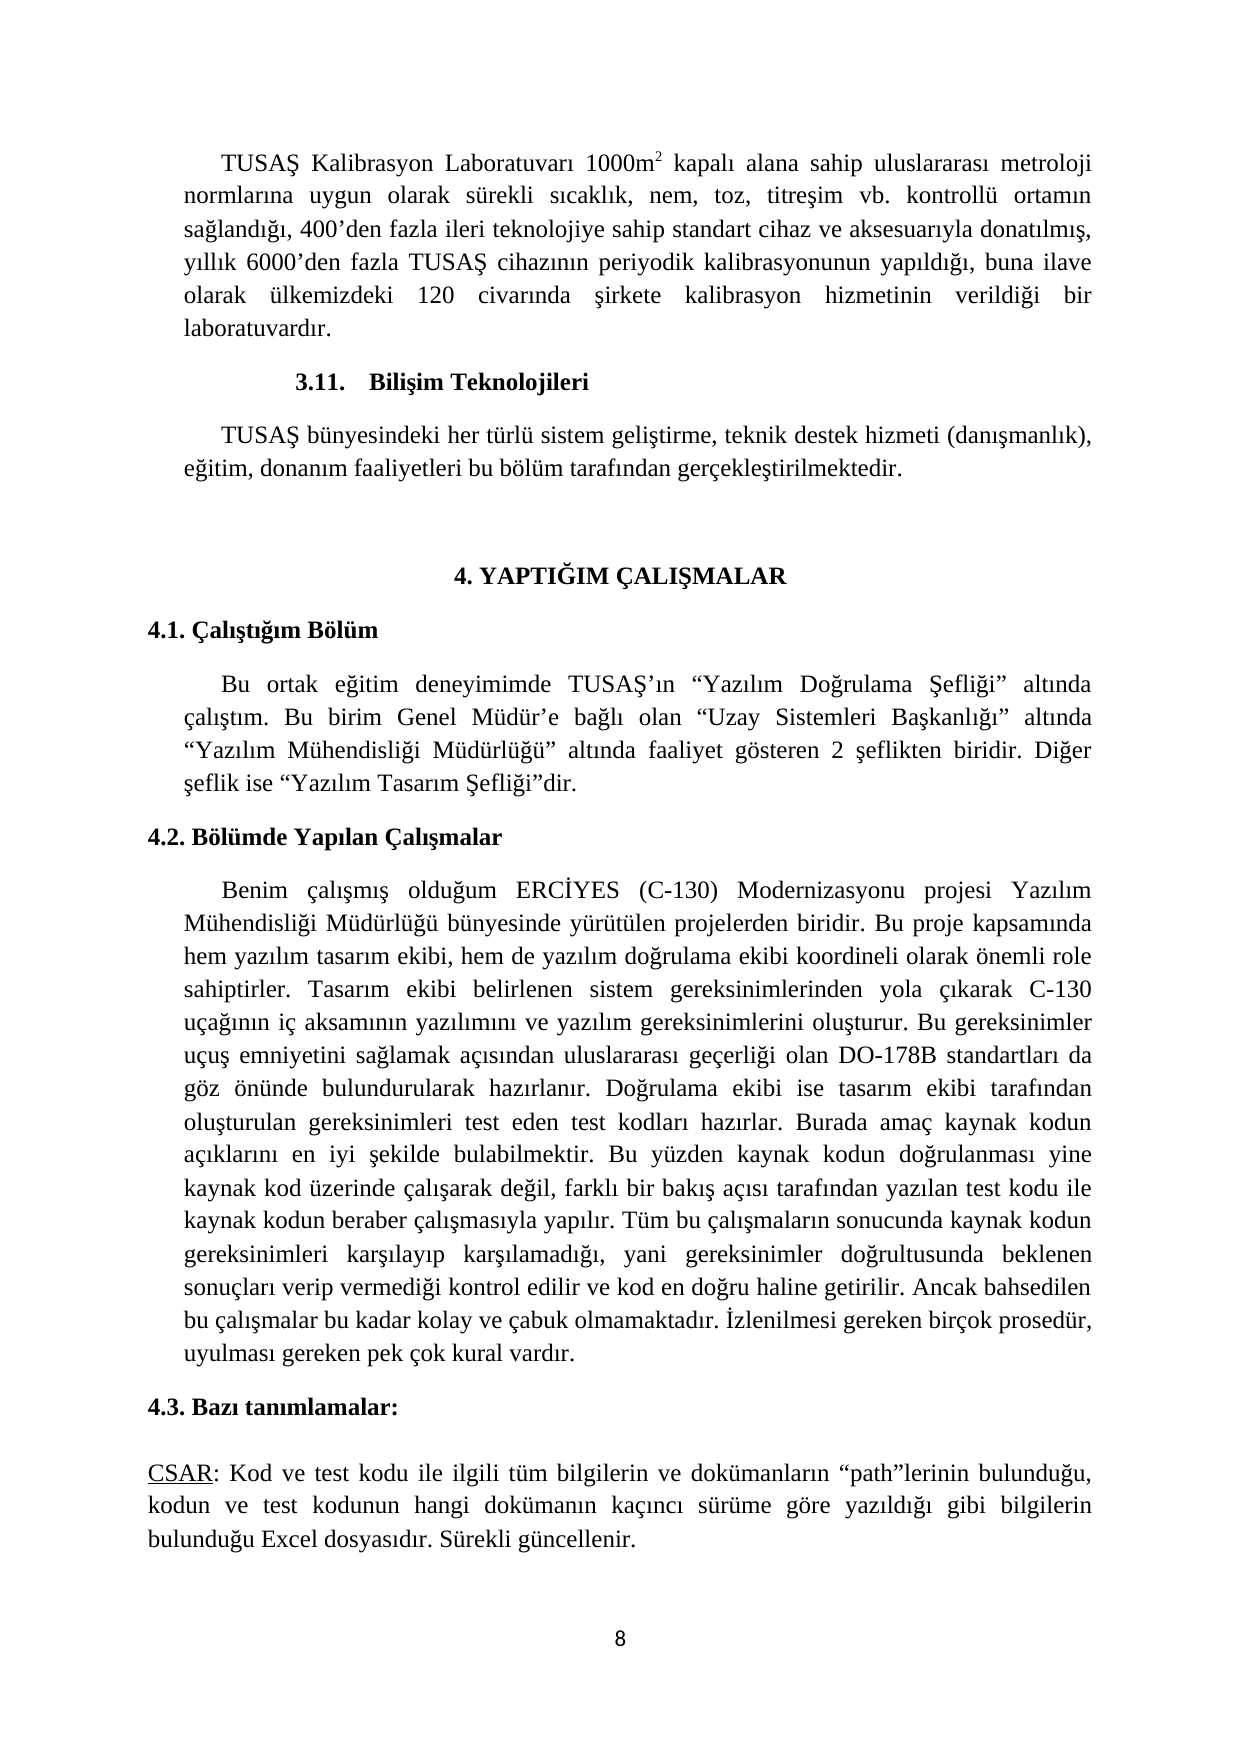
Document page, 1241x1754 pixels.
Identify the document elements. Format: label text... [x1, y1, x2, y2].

title 4.3. Bazı tanımlamalar: [148, 1392, 1093, 1420]
list Bilişim Teknolojileri [295, 367, 1093, 395]
text 4. YAPTIĞIM ÇALIŞMALAR [148, 561, 1093, 590]
text Bu ortak eğitim deneyimimde TUSAŞ’ın “Yazılım Doğrulama Şefliği” altında çalıştım. Bu birim Genel Müdür’e bağlı olan “Uzay Sistemleri Başkanlığı” altında “Yazılım Mühendisliği Müdürlüğü” altında faaliyet gösteren 2 şeflikten biridir. Diğer şeflik ise “Yazılım Tasarım Şefliği”dir. [184, 669, 1093, 796]
text 4.2. Bölümde Yapılan Çalışmalar [148, 822, 1093, 850]
text TUSAŞ Kalibrasyon Laboratuvarı 1000m2 kapalı alana sahip uluslararası metroloji normlarına uygun olarak sürekli sıcaklık, nem, toz, titreşim vb. kontrollü ortamın sağlandığı, 400’den fazla ileri teknolojiye sahip standart cihaz ve aksesuarıyla donatılmış, yıllık 6000’den fazla TUSAŞ cihazının periyodik kalibrasyonunun yapıldığı, buna ilave olarak ülkemizdeki 120 civarında şirkete kalibrasyon hizmetinin verildiği bir laboratuvardır. [184, 148, 1093, 341]
text 4.1. Çalıştığım Bölüm [148, 615, 1093, 644]
text TUSAŞ bünyesindeki her türlü sistem geliştirme, teknik destek hizmeti (danışmanlık), eğitim, donanım faaliyetleri bu bölüm tarafından gerçekleştirilmektedir. [184, 420, 1093, 482]
text Benim çalışmış olduğum ERCİYES (C-130) Modernizasyonu projesi Yazılım Mühendisliği Müdürlüğü bünyesinde yürütülen projelerden biridir. Bu proje kapsamında hem yazılım tasarım ekibi, hem de yazılım doğrulama ekibi koordineli olarak önemli role sahiptirler. Tasarım ekibi belirlenen sistem gereksinimlerinden yola çıkarak C-130 uçağının iç aksamının yazılımını ve yazılım gereksinimlerini oluşturur. Bu gereksinimler uçuş emniyetini sağlamak açısından uluslararası geçerliği olan DO-178B standartları da göz önünde bulundurularak hazırlanır. Doğrulama ekibi ise tasarım ekibi tarafından oluşturulan gereksinimleri test eden test kodları hazırlar. Burada amaç kaynak kodun açıklarını en iyi şekilde bulabilmektir. Bu yüzden kaynak kodun doğrulanması yine kaynak kod üzerinde çalışarak değil, farklı bir bakış açısı tarafından yazılan test kodu ile kaynak kodun beraber çalışmasıyla yapılır. Tüm bu çalışmaların sonucunda kaynak kodun gereksinimleri karşılayıp karşılamadığı, yani gereksinimler doğrultusunda beklenen sonuçları verip vermediği kontrol edilir ve kod en doğru haline getirilir. Ancak bahsedilen bu çalışmalar bu kadar kolay ve çabuk olmamaktadır. İzlenilmesi gereken birçok prosedür, uyulması gereken pek çok kural vardır. [184, 875, 1093, 1366]
title CSAR: Kod ve test kodu ile ilgili tüm bilgilerin ve dokümanların “path”lerinin bulunduğu, kodun ve test kodunun hangi dokümanın kaçıncı sürüme göre yazıldığı gibi bilgilerin bulunduğu Excel dosyasıdır. Sürekli güncellenir. [148, 1458, 1093, 1552]
